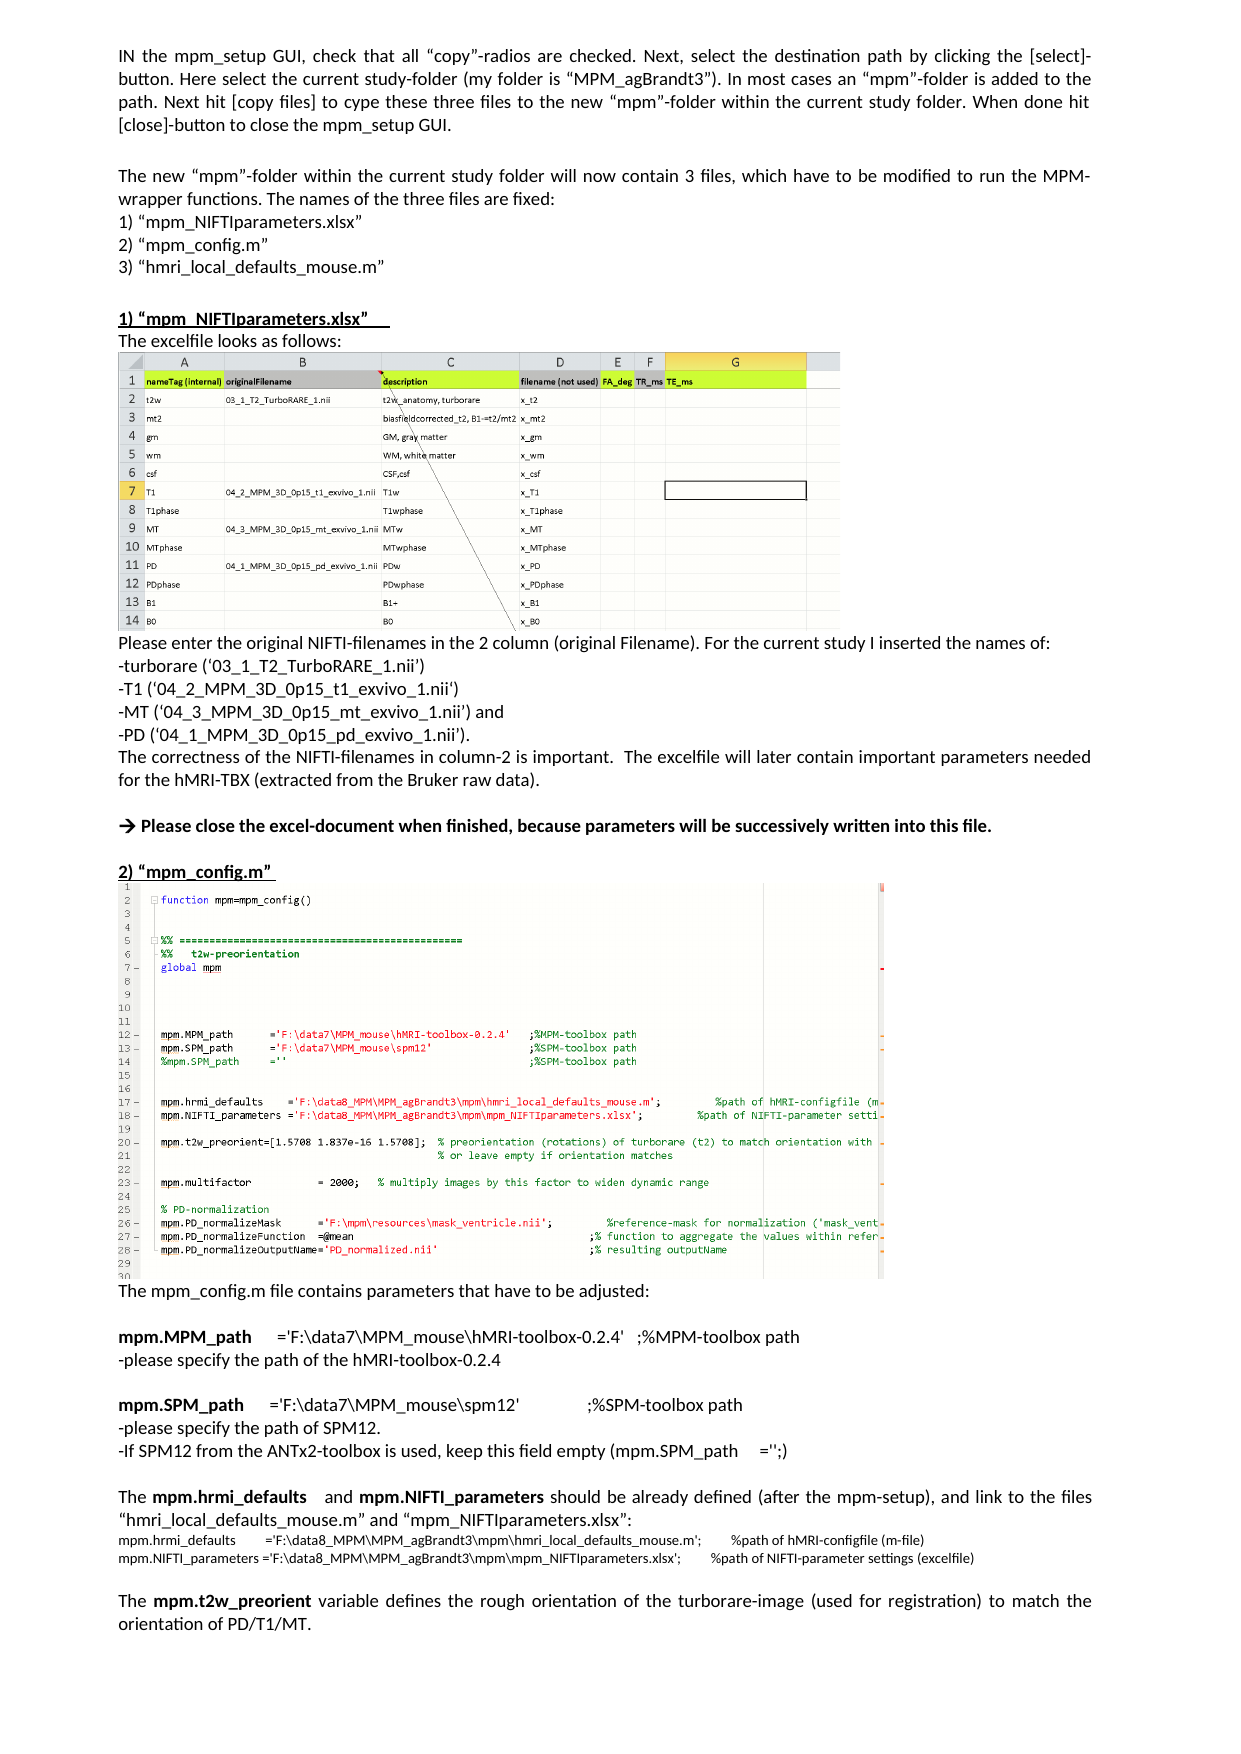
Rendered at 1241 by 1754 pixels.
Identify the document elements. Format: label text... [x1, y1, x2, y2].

picture [118, 883, 884, 1279]
text 1) “mpm_NIFTIparameters.xlsx” [118, 210, 1093, 233]
text 2) “mpm_config.m” [118, 860, 1093, 883]
picture [118, 352, 840, 631]
text 3) “hmri_local_defaults_mouse.m” [118, 256, 1093, 279]
text Please close the excel-document when finished, because parameters will be successively written into this file. [118, 814, 1093, 837]
text mpm.NIFTI_parameters ='F:\data8_MPM\MPM_agBrandt3\mpm\mpm_NIFTIparameters.xlsx'; %path of NIFTI-parameter settings (excelfile) [118, 1549, 1093, 1567]
text -please specify the path of the hMRI-toolbox-0.2.4 [118, 1348, 1093, 1371]
text IN the mpm_setup GUI, check that all “copy”-radios are checked. Next, select the destination path by clicking the [select]-button. Here select the current study-folder (my folder is “MPM_agBrandt3”). In most cases an “mpm”-folder is added to the path. Next hit [copy files] to cype these three files to the new “mpm”-folder within the current study folder. When done hit [close]-button to close the mpm_setup GUI. [118, 44, 1093, 136]
text The mpm_config.m file contains parameters that have to be adjusted: [118, 1279, 1093, 1302]
text -please specify the path of SPM12. [118, 1417, 1093, 1439]
text mpm.MPM_path ='F:\data7\MPM_mouse\hMRI-toolbox-0.2.4' ;%MPM-toolbox path [118, 1325, 1093, 1348]
text The mpm.hrmi_defaults and mpm.NIFTI_parameters should be already defined (after the mpm-setup), and link to the files “hmri_local_defaults_mouse.m” and “mpm_NIFTIparameters.xlsx”: [118, 1485, 1093, 1531]
text The excelfile looks as follows: [118, 329, 1093, 352]
text mpm.SPM_path ='F:\data7\MPM_mouse\spm12' ;%SPM-toolbox path [118, 1394, 1093, 1417]
text -If SPM12 from the ANTx2-toolbox is used, keep this field empty (mpm.SPM_path ='';) [118, 1439, 1093, 1462]
text 2) “mpm_config.m” [118, 233, 1093, 256]
text Please enter the original NIFTI-filenames in the 2 column (original Filename). For the current study I inserted the names of: [118, 631, 1093, 654]
text 1) “mpm_NIFTIparameters.xlsx” [118, 307, 1093, 329]
text -MT (‘04_3_MPM_3D_0p15_mt_exvivo_1.nii’) and [118, 700, 1093, 723]
text -T1 (‘04_2_MPM_3D_0p15_t1_exvivo_1.nii‘) [118, 677, 1093, 700]
text The new “mpm”-folder within the current study folder will now contain 3 files, which have to be modified to run the MPM-wrapper functions. The names of the three files are fixed: [118, 164, 1093, 210]
text -turborare (‘03_1_T2_TurboRARE_1.nii’) [118, 654, 1093, 677]
text mpm.hrmi_defaults ='F:\data8_MPM\MPM_agBrandt3\mpm\hmri_local_defaults_mouse.m'; %path of hMRI-configfile (m-file) [118, 1531, 1093, 1549]
text The correctness of the NIFTI-filenames in column-2 is important. The excelfile will later contain important parameters needed for the hMRI-TBX (extracted from the Bruker raw data). [118, 746, 1093, 791]
text -PD (‘04_1_MPM_3D_0p15_pd_exvivo_1.nii’). [118, 723, 1093, 746]
text The mpm.t2w_preorient variable defines the rough orientation of the turborare-image (used for registration) to match the orientation of PD/T1/MT. [118, 1590, 1093, 1636]
